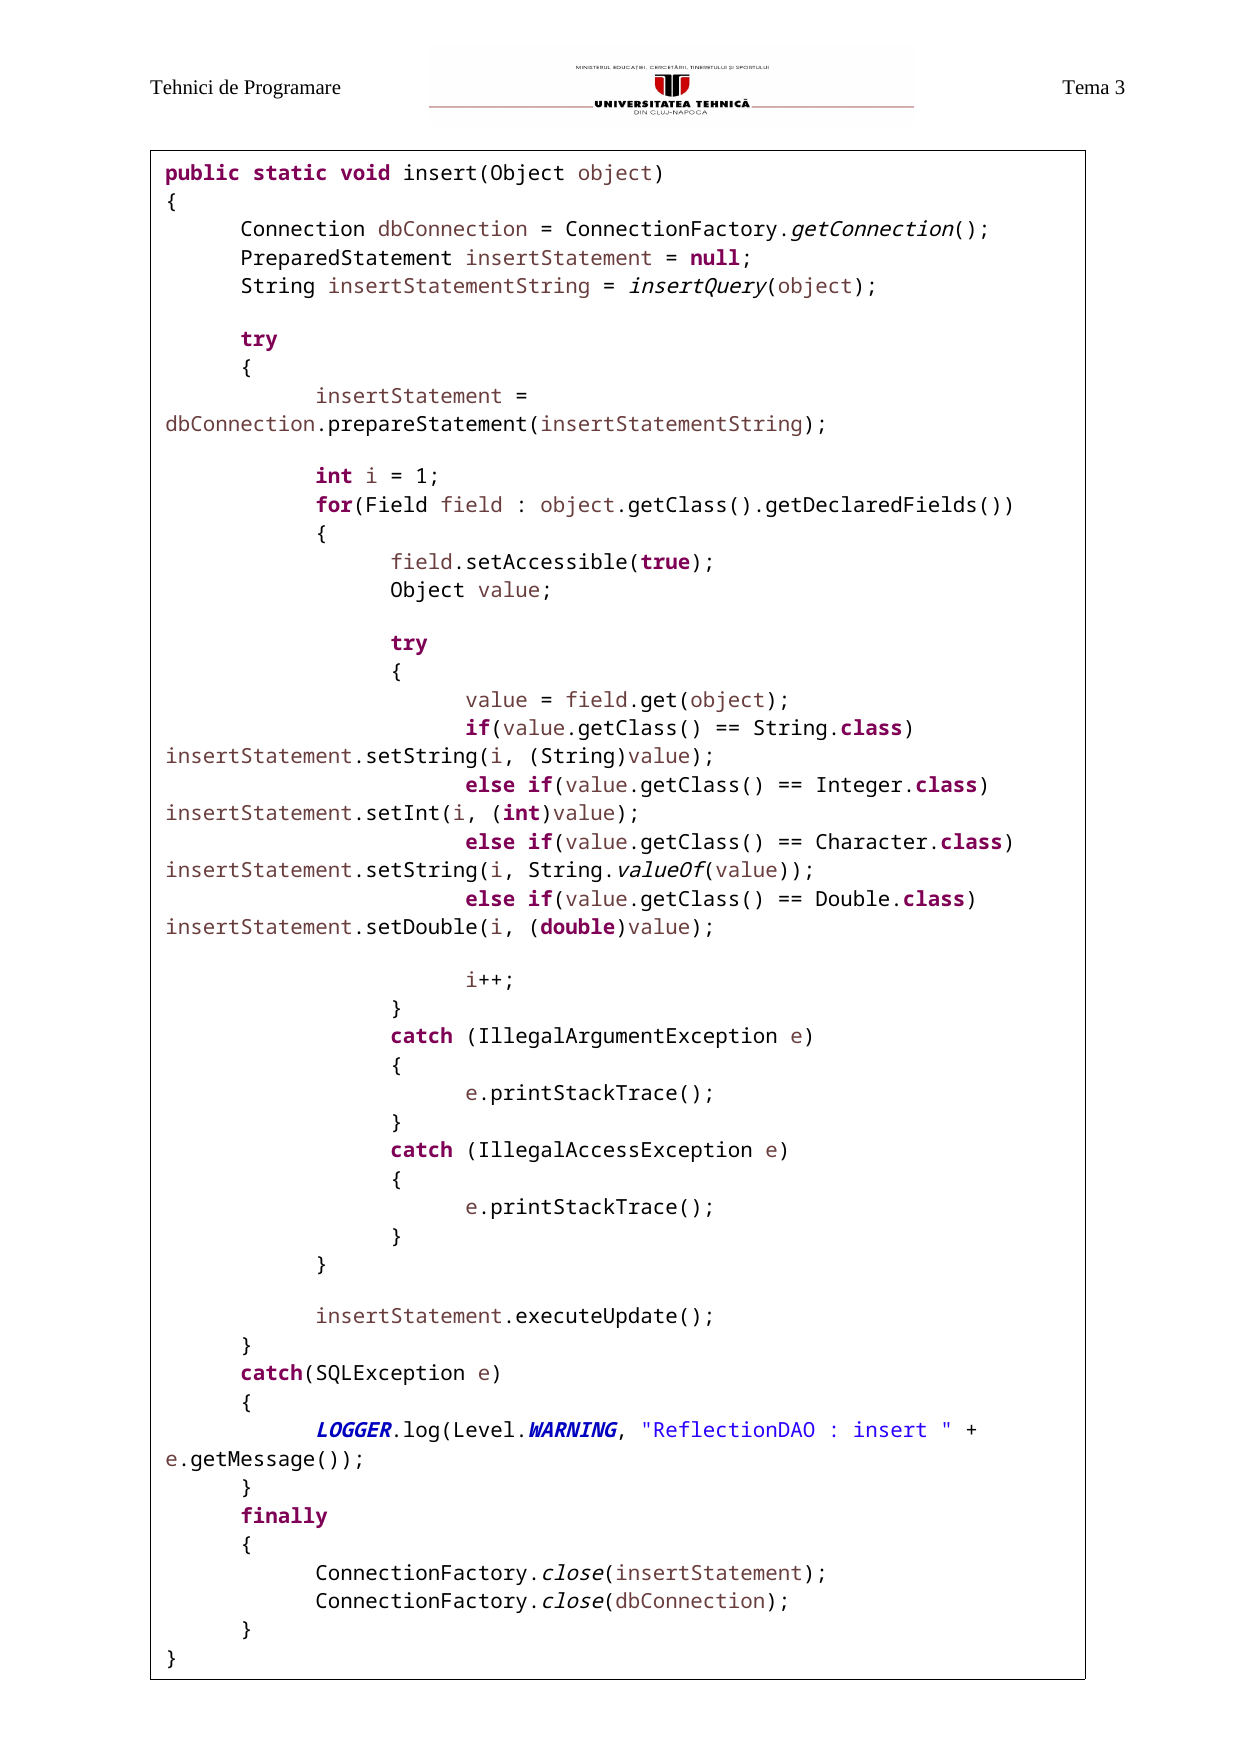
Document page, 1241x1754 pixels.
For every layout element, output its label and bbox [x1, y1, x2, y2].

picture [429, 45, 915, 126]
